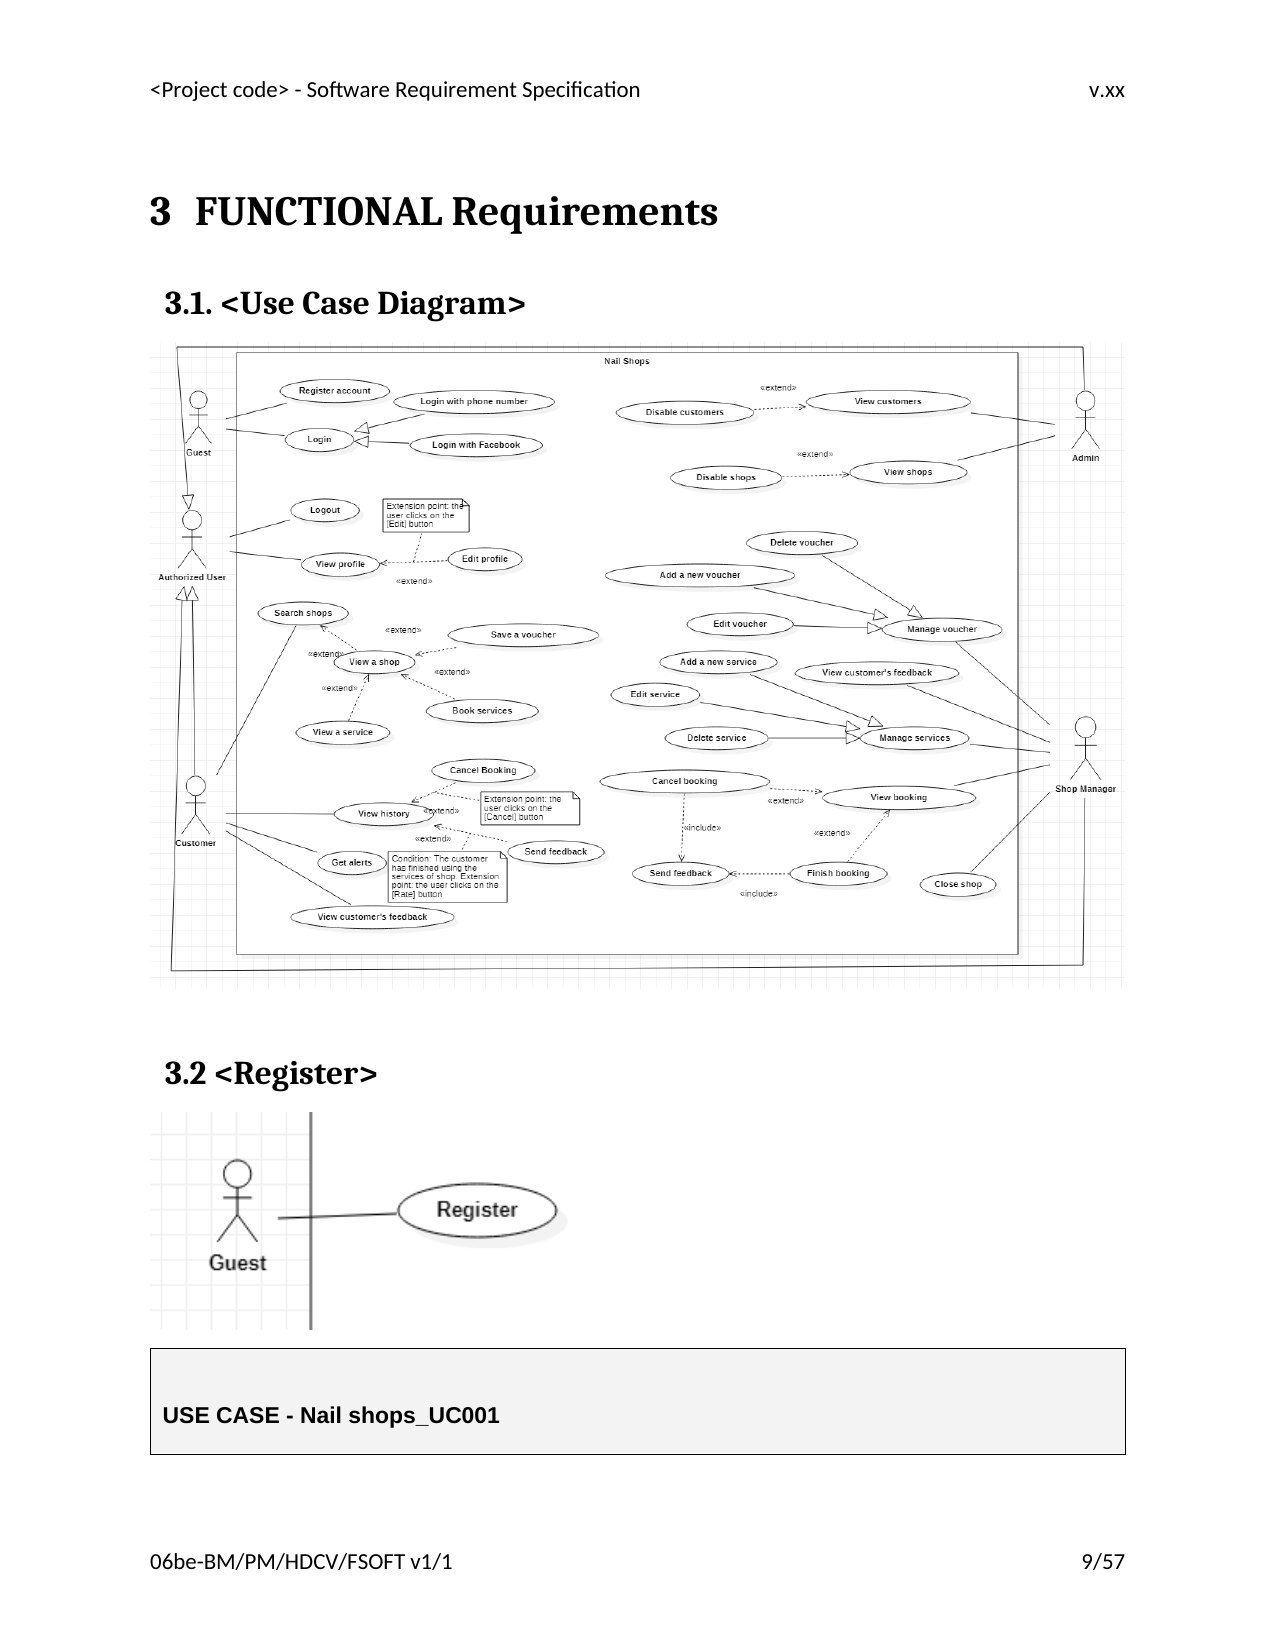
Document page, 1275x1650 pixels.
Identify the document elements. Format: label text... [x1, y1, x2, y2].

subtitle FUNCTIONAL Requirements [150, 187, 1125, 235]
table_header USE CASE - Nail shops_UC001 [151, 1349, 1125, 1453]
subtitle 3.1. <Use Case Diagram> [150, 284, 1125, 323]
subtitle 3.2 <Register> [150, 1054, 1125, 1093]
picture [150, 342, 1125, 989]
picture [150, 1112, 591, 1330]
